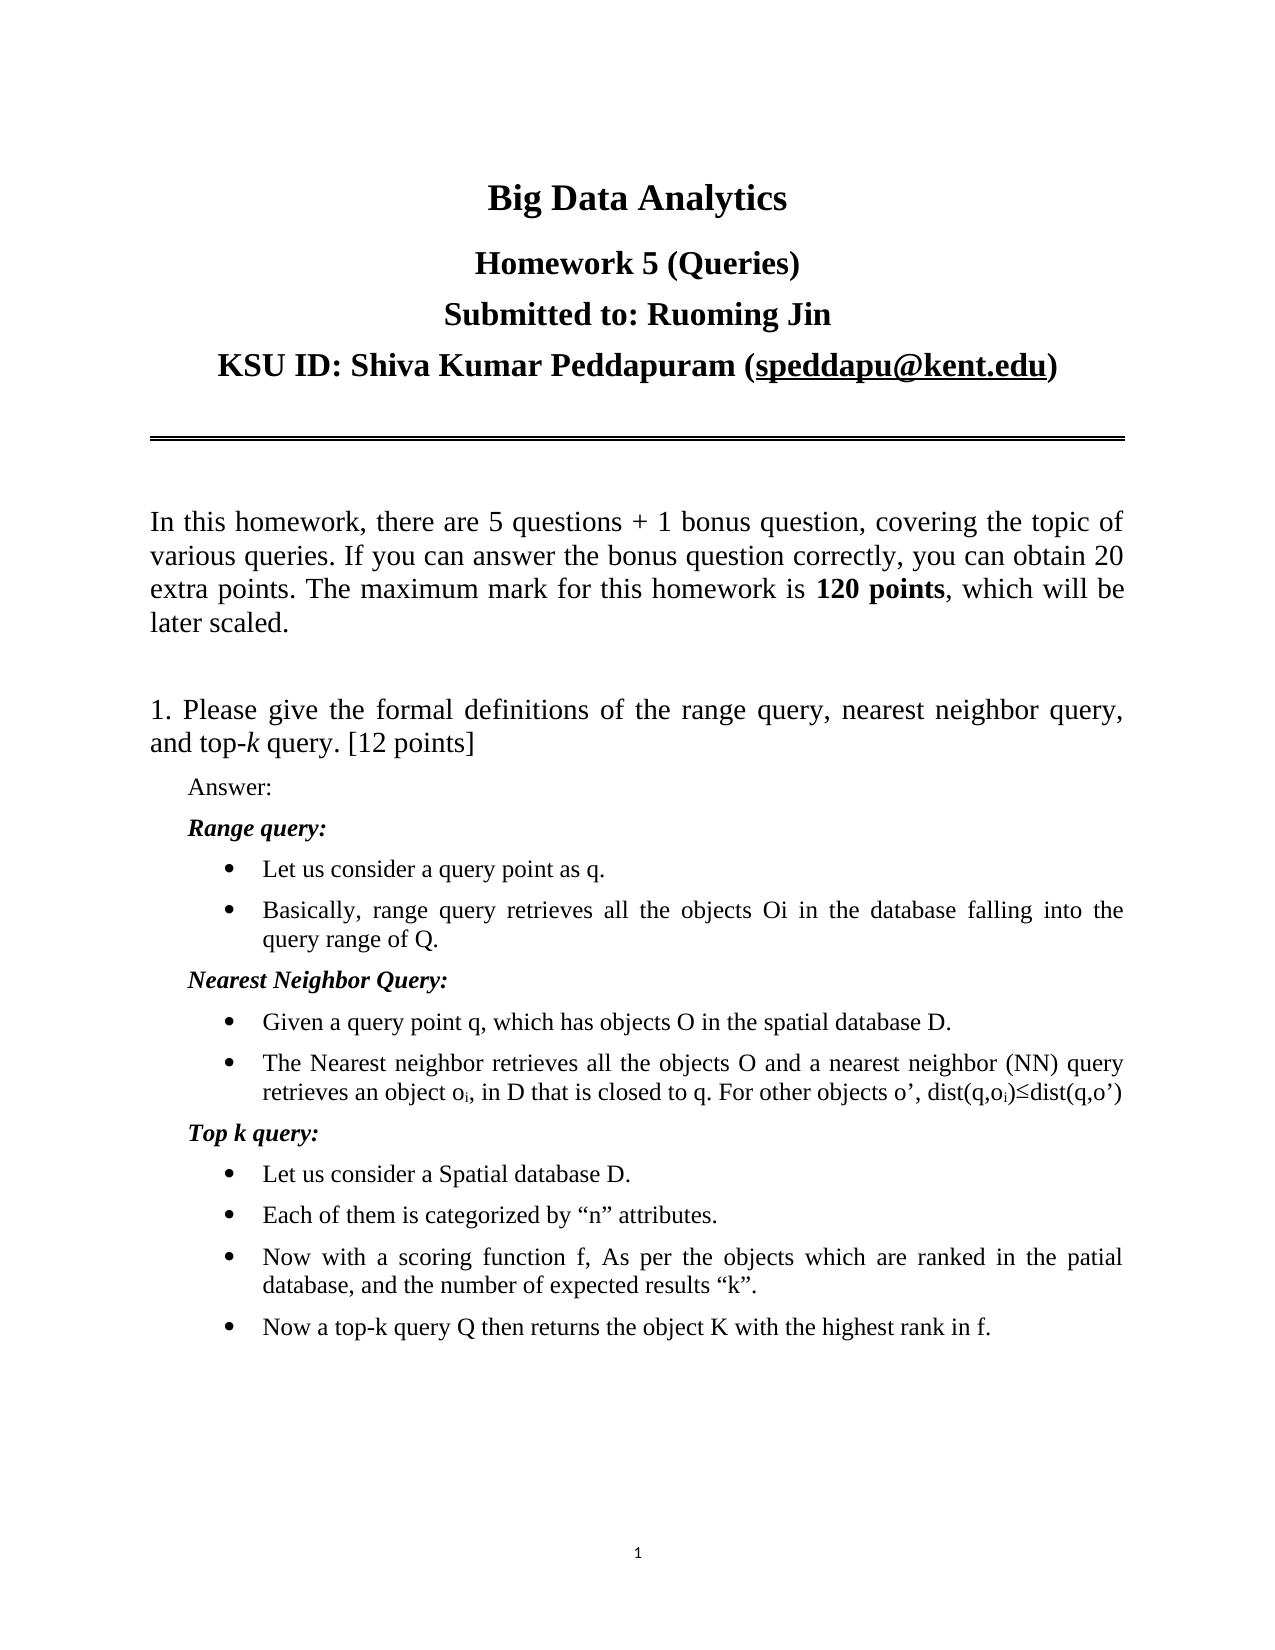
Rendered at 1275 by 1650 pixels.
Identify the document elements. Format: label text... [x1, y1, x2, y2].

text Nearest Neighbor Query: [187, 965, 1125, 994]
list The Nearest neighbor retrieves all the objects O and a nearest neighbor (NN) query retrieves an object oi, in D that is closed to q. For other objects o’, dist(q,oi)dist(q,o’) [225, 1048, 1125, 1105]
text Submitted to: Ruoming Jin [150, 294, 1125, 332]
list Basically, range query retrieves all the objects Oi in the database falling into the query range of Q. [225, 895, 1125, 953]
text Homework 5 (Queries) [150, 243, 1125, 281]
text Range query: [187, 813, 1125, 842]
text 1. Please give the formal definitions of the range query, nearest neighbor query, and top-k query. [12 points] [150, 692, 1125, 759]
list Now with a scoring function f, As per the objects which are ranked in the patial database, and the number of expected results “k”. [225, 1242, 1125, 1299]
text Top k query: [187, 1118, 1125, 1147]
text KSU ID: Shiva Kumar Peddapuram (speddapu@kent.edu) [150, 345, 1125, 383]
list Now a top-k query Q then returns the object K with the highest rank in f. [225, 1312, 1125, 1340]
list Each of them is categorized by “n” attributes. [225, 1200, 1125, 1229]
list Given a query point q, which has objects O in the spatial database D. [225, 1007, 1125, 1035]
text Answer: [187, 772, 1125, 800]
subtitle Big Data Analytics [150, 175, 1125, 218]
list Let us consider a Spatial database D. [225, 1159, 1125, 1188]
list Let us consider a query point as q. [225, 854, 1125, 883]
text In this homework, there are 5 questions + 1 bonus question, covering the topic of various queries. If you can answer the bonus question correctly, you can obtain 20 extra points. The maximum mark for this homework is 120 points, which will be later scaled. [150, 504, 1125, 638]
